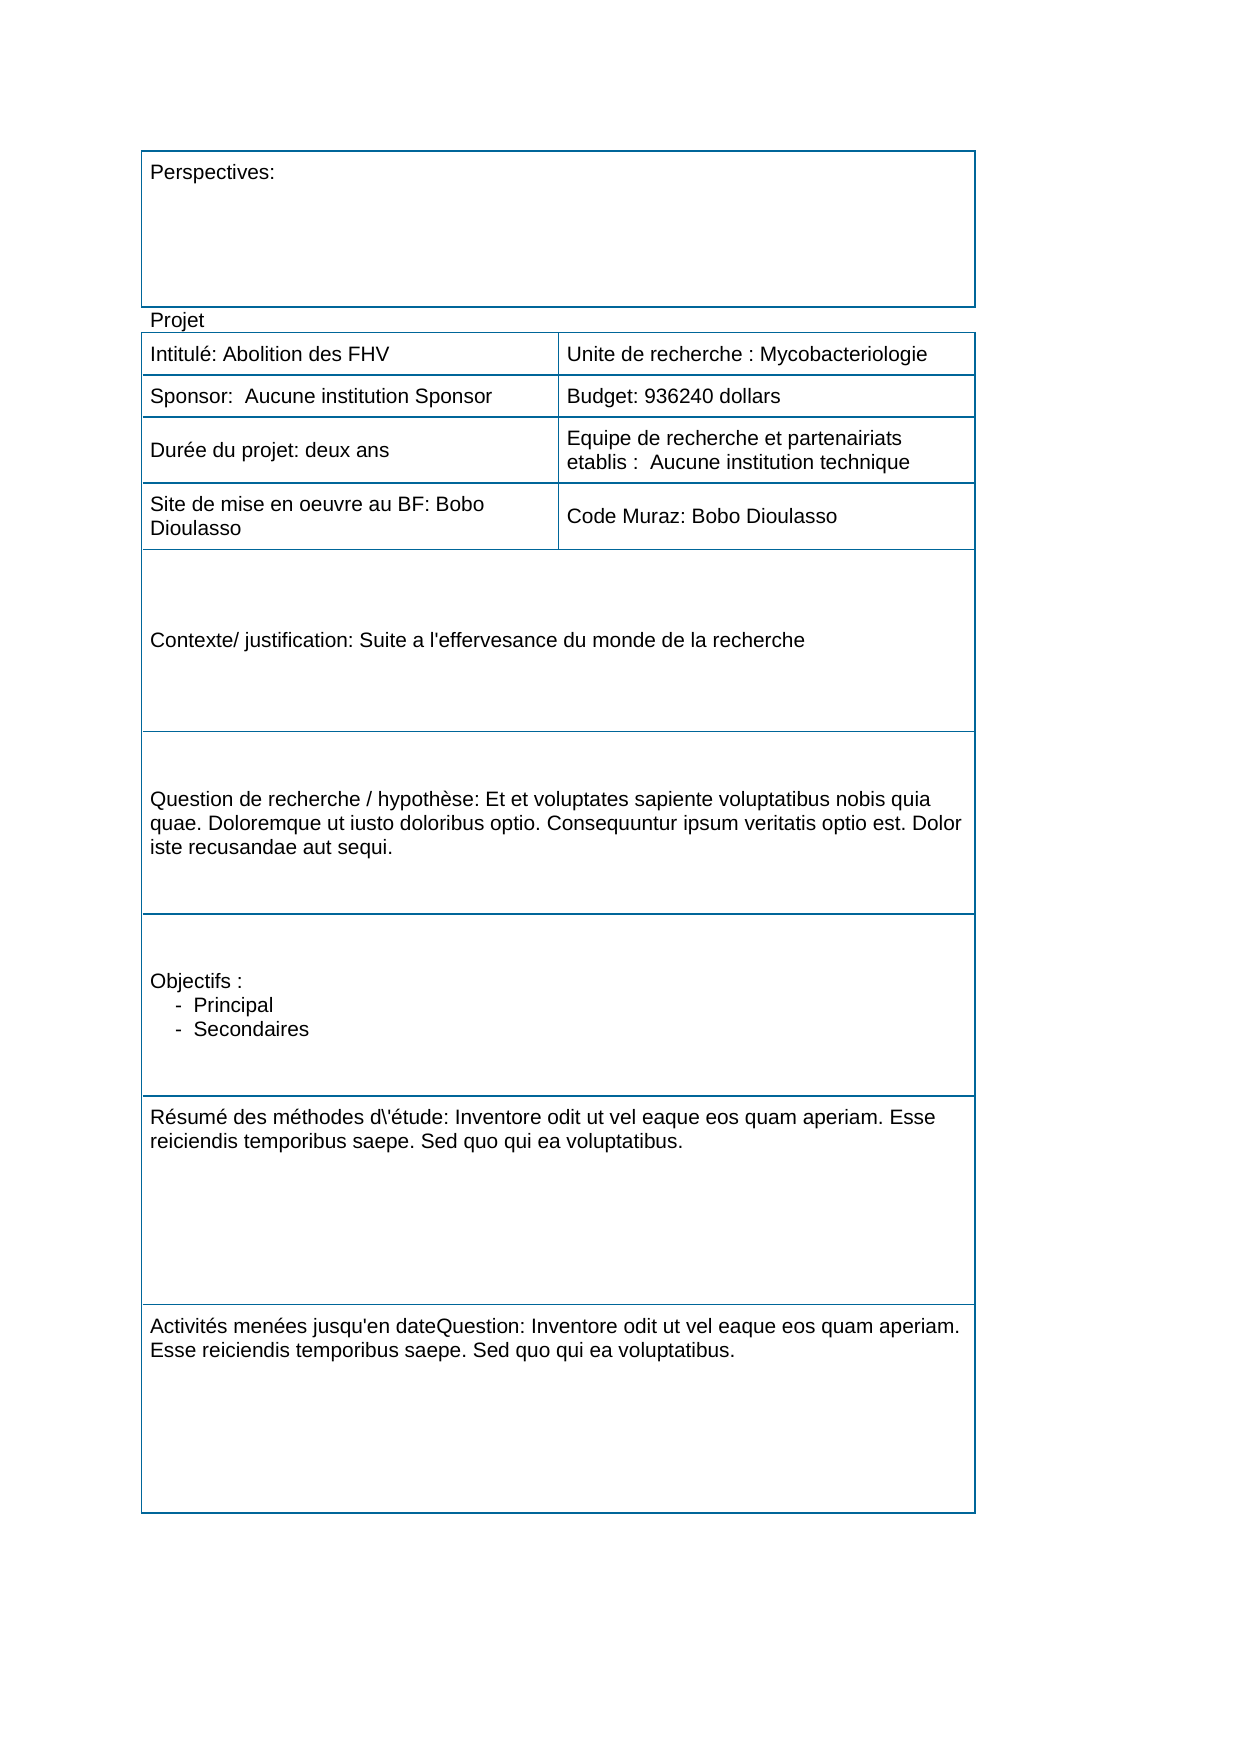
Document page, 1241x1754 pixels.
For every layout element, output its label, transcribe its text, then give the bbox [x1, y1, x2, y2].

table_cell Contexte/ justification: Suite a l'effervesance du monde de la recherche [142, 550, 974, 731]
table_cell Durée du projet: deux ans [142, 417, 558, 482]
table_header Intitulé: Abolition des FHV [142, 333, 558, 374]
table_cell Budget: 936240 dollars [559, 376, 974, 416]
table_cell Question de recherche / hypothèse: Et et voluptates sapiente voluptatibus nobis quia quae. Doloremque ut iusto doloribus optio. Consequuntur ipsum veritatis optio est. Dolor iste recusandae aut sequi. [142, 732, 974, 913]
table_cell Résumé des méthodes d\'étude: Inventore odit ut vel eaque eos quam aperiam. Esse reiciendis temporibus saepe. Sed quo qui ea voluptatibus. [142, 1096, 974, 1304]
table_cell Activités menées jusqu'en dateQuestion: Inventore odit ut vel eaque eos quam aperiam. Esse reiciendis temporibus saepe. Sed quo qui ea voluptatibus. [142, 1305, 974, 1512]
table_cell Objectifs : - Principal - Secondaires [142, 914, 974, 1095]
table_cell Perspectives: [142, 152, 974, 306]
table_cell Equipe de recherche et partenairiats etablis : Aucune institution technique [559, 418, 974, 482]
table_cell Code Muraz: Bobo Dioulasso [559, 484, 974, 548]
text Projet [150, 308, 1090, 332]
table_cell Site de mise en oeuvre au BF: Bobo Dioulasso [142, 483, 558, 548]
table_header Unite de recherche : Mycobacteriologie [559, 333, 974, 374]
table_cell Sponsor: Aucune institution Sponsor [142, 375, 558, 416]
